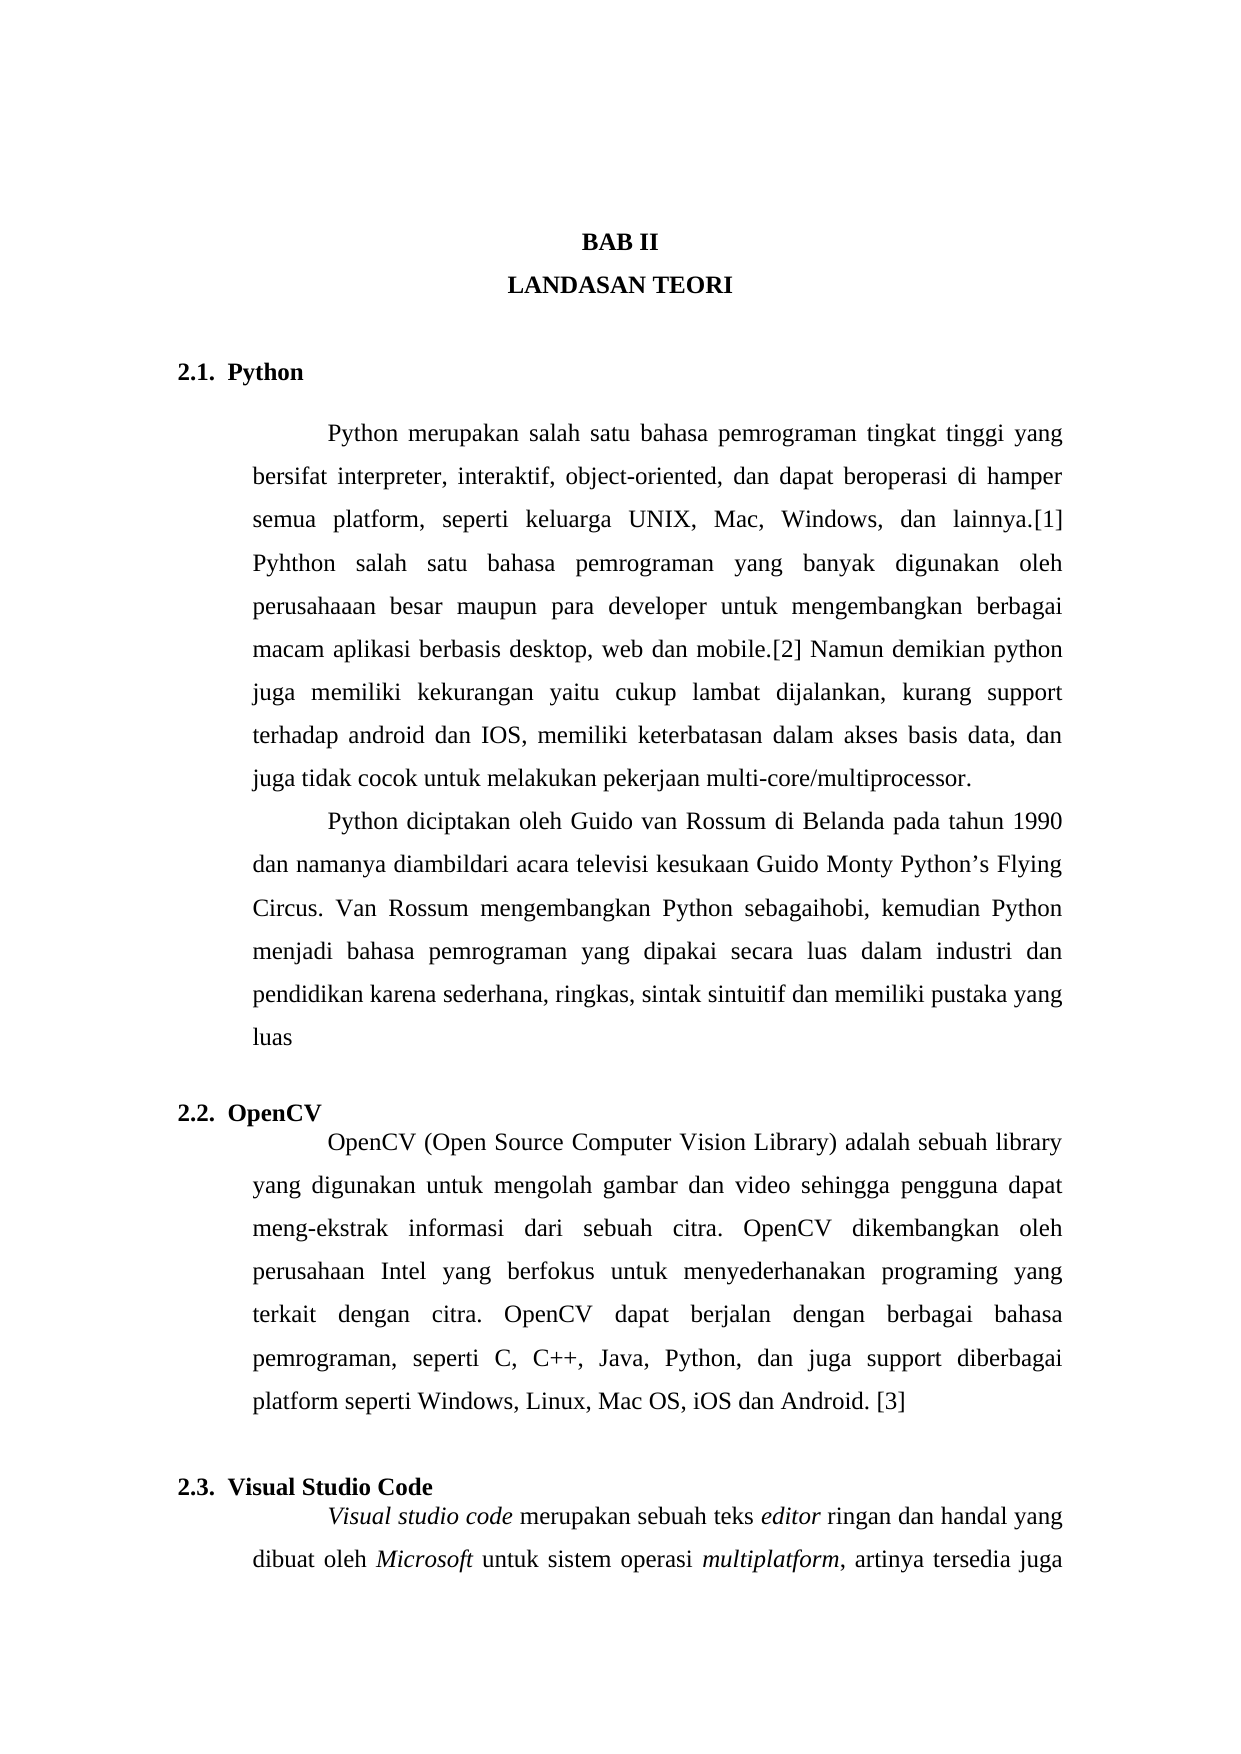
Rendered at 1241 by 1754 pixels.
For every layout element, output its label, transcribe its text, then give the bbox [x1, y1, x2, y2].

text Python merupakan salah satu bahasa pemrograman tingkat tinggi yang bersifat interpreter, interaktif, object-oriented, dan dapat beroperasi di hamper semua platform, seperti keluarga UNIX, Mac, Windows, dan lainnya.[1] Pyhthon salah satu bahasa pemrograman yang banyak digunakan oleh perusahaaan besar maupun para developer untuk mengembangkan berbagai macam aplikasi berbasis desktop, web dan mobile.[2] Namun demikian python juga memiliki kekurangan yaitu cukup lambat dijalankan, kurang support terhadap android dan IOS, memiliki keterbatasan dalam akses basis data, dan juga tidak cocok untuk melakukan pekerjaan multi-core/multiprocessor. [252, 418, 1063, 792]
text OpenCV (Open Source Computer Vision Library) adalah sebuah library yang digunakan untuk mengolah gambar dan video sehingga pengguna dapat meng-ekstrak informasi dari sebuah citra. OpenCV dikembangkan oleh perusahaan Intel yang berfokus untuk menyederhanakan programing yang terkait dengan citra. OpenCV dapat berjalan dengan berbagai bahasa pemrograman, seperti C, C++, Java, Python, dan juga support diberbagai platform seperti Windows, Linux, Mac OS, iOS dan Android. [3] [252, 1127, 1063, 1414]
subtitle 2.1. Python [177, 357, 1063, 385]
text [252, 1501, 1063, 1573]
subtitle 2.3. Visual Studio Code [177, 1472, 1063, 1501]
text Python diciptakan oleh Guido van Rossum di Belanda pada tahun 1990 dan namanya diambildari acara televisi kesukaan Guido Monty Python’s Flying Circus. Van Rossum mengembangkan Python sebagaihobi, kemudian Python menjadi bahasa pemrograman yang dipakai secara luas dalam industri dan pendidikan karena sederhana, ringkas, sintak sintuitif dan memiliki pustaka yang luas [252, 806, 1063, 1051]
subtitle BAB II LANDASAN TEORI [177, 227, 1063, 299]
subtitle 2.2. OpenCV [177, 1098, 1063, 1127]
